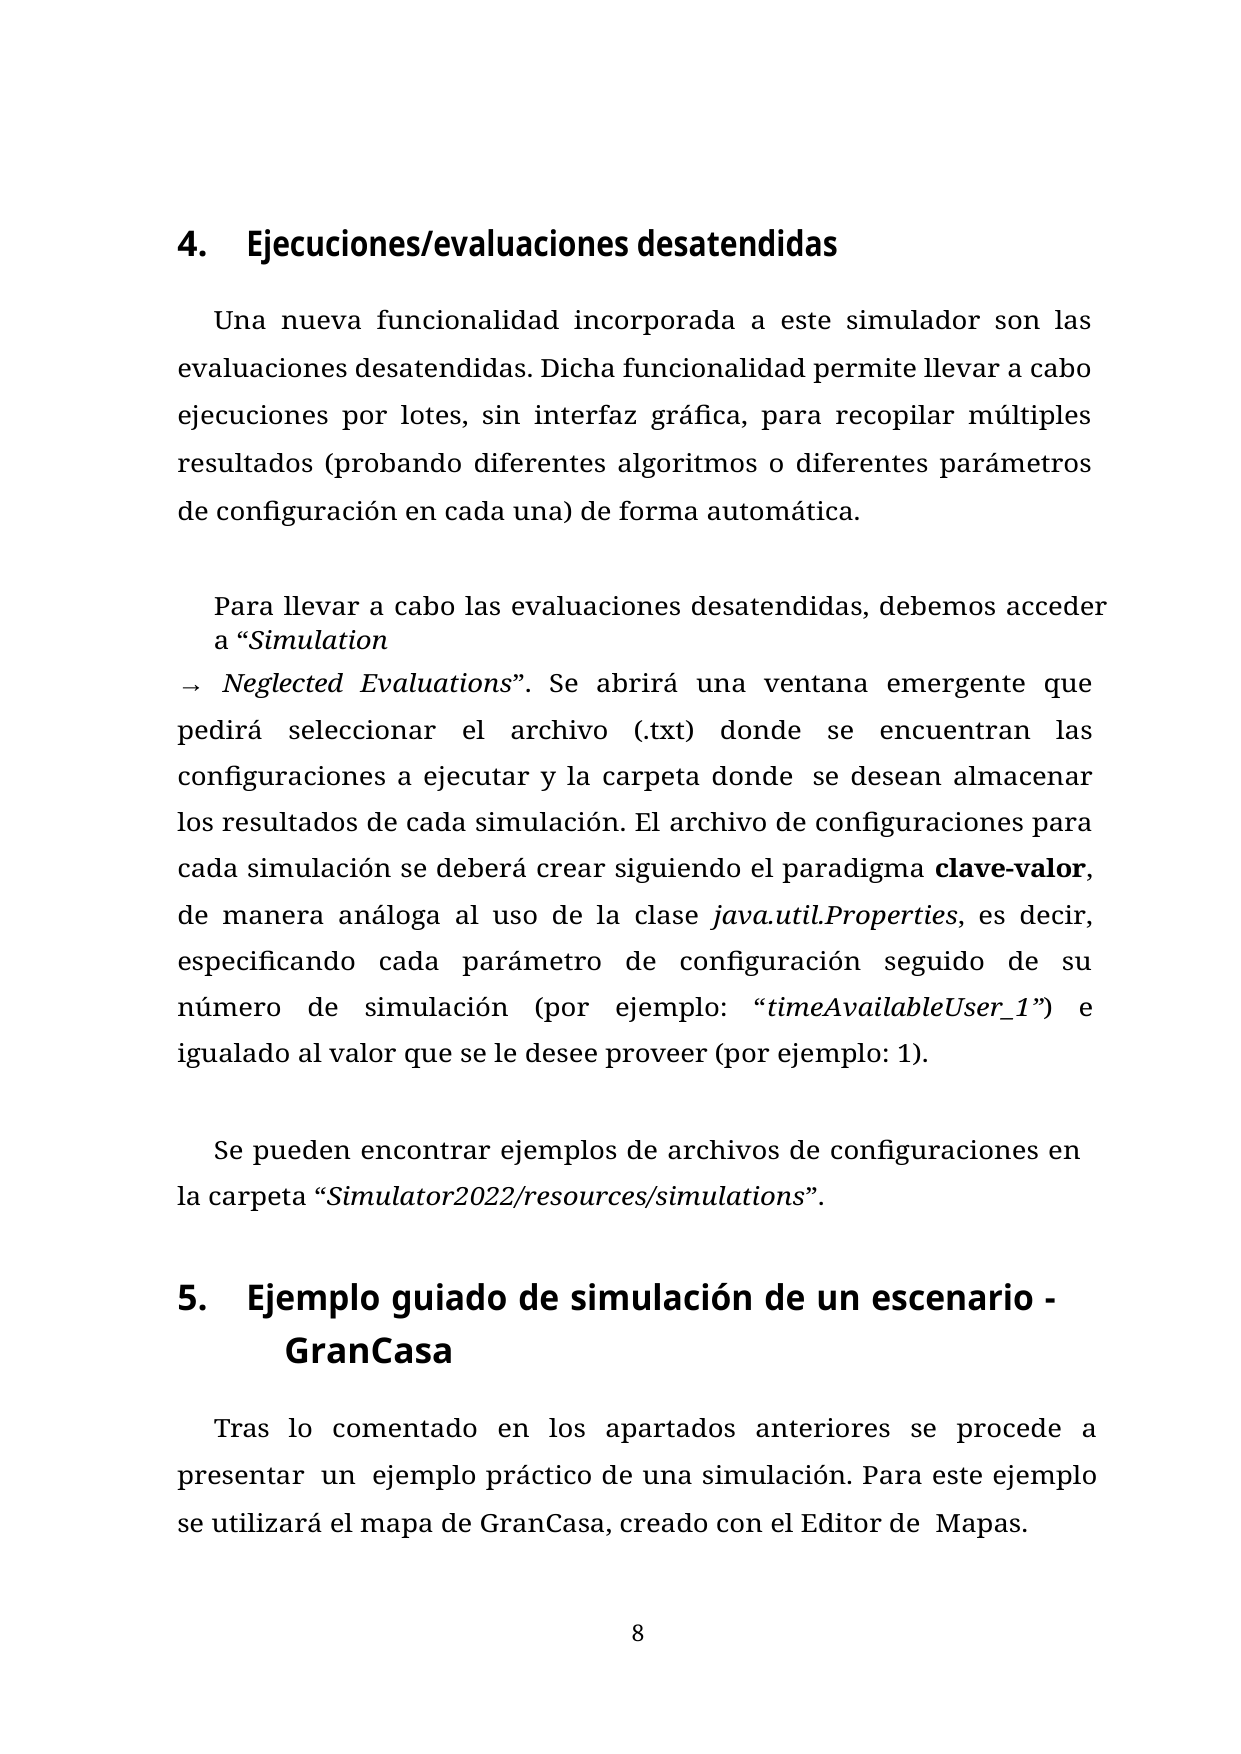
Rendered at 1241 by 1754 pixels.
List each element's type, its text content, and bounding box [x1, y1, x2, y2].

text → Neglected Evaluations”. Se abrirá una ventana emergente que pedirá seleccionar el archivo (.txt) donde se encuentran las configuraciones a ejecutar y la carpeta donde se desean almacenar los resultados de cada simulación. El archivo de configuraciones para cada simulación se deberá crear siguiendo el paradigma clave-valor, de manera análoga al uso de la clase java.util.Properties, es decir, especificando cada parámetro de configuración seguido de su número de simulación (por ejemplo: “timeAvailableUser_1”) e igualado al valor que se le desee proveer (por ejemplo: 1). [177, 666, 1093, 1070]
text Una nueva funcionalidad incorporada a este simulador son las evaluaciones desatendidas. Dicha funcionalidad permite llevar a cabo ejecuciones por lotes, sin interfaz gráfica, para recopilar múltiples resultados (probando diferentes algoritmos o diferentes parámetros de configuración en cada una) de forma automática. [177, 303, 1093, 527]
text Tras lo comentado en los apartados anteriores se procede a presentar un ejemplo práctico de una simulación. Para este ejemplo se utilizará el mapa de GranCasa, creado con el Editor de Mapas. [177, 1410, 1098, 1539]
text Se pueden encontrar ejemplos de archivos de configuraciones en la carpeta “Simulator2022/resources/simulations”. [177, 1133, 1082, 1213]
subtitle Ejecuciones/evaluaciones desatendidas [177, 218, 1109, 266]
subtitle Ejemplo guiado de simulación de un escenario - GranCasa [177, 1272, 1056, 1374]
text Para llevar a cabo las evaluaciones desatendidas, debemos acceder a “Simulation [214, 588, 1109, 657]
